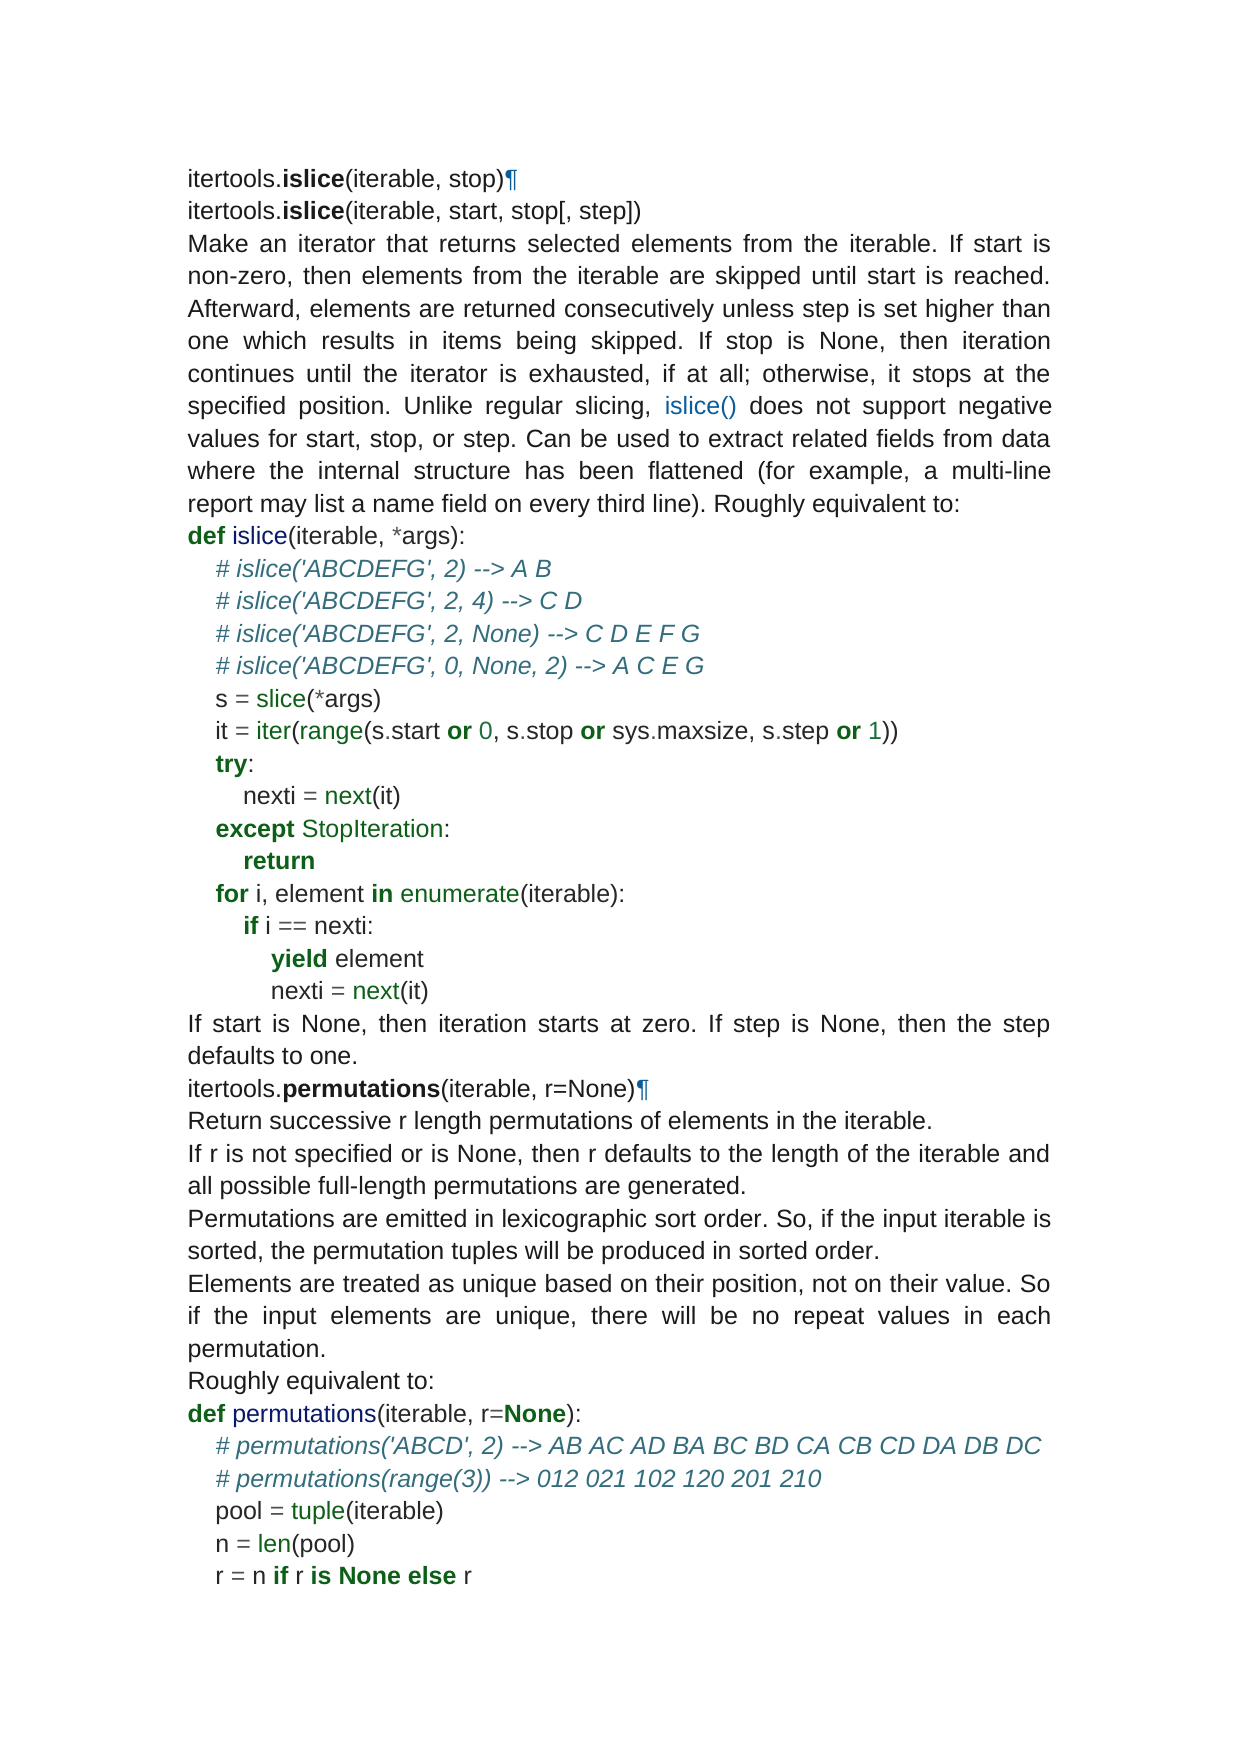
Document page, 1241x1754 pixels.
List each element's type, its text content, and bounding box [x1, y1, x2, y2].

text If start is None, then iteration starts at zero. If step is None, then the step defaults to one. [187, 1007, 1053, 1072]
text except StopIteration: [187, 812, 1053, 844]
text Make an iterator that returns selected elements from the iterable. If start is non-zero, then elements from the iterable are skipped until start is reached. Afterward, elements are returned consecutively unless step is set higher than one which results in items being skipped. If stop is None, then iteration continues until the iterator is exhausted, if at all; otherwise, it stops at the specified position. Unlike regular slicing, islice() does not support negative values for start, stop, or step. Can be used to extract related fields from data where the internal structure has been flattened (for example, a multi-line report may list a name field on every third line). Roughly equivalent to: [187, 227, 1053, 519]
text pool = tuple(iterable) [187, 1494, 1053, 1527]
text s = slice(*args) [187, 682, 1053, 714]
text Return successive r length permutations of elements in the iterable. [187, 1104, 1053, 1137]
text return [187, 844, 1053, 877]
text yield element [187, 942, 1053, 974]
text try: [187, 747, 1053, 779]
text nexti = next(it) [187, 779, 1053, 812]
text nexti = next(it) [187, 974, 1053, 1007]
text if i == nexti: [187, 909, 1053, 942]
text for i, element in enumerate(iterable): [187, 877, 1053, 909]
text Elements are treated as unique based on their position, not on their value. So if the input elements are unique, there will be no repeat values in each permutation. [187, 1267, 1053, 1364]
text # permutations('ABCD', 2) --> AB AC AD BA BC BD CA CB CD DA DB DC [187, 1429, 1053, 1462]
text itertools.islice(iterable, start, stop[, step]) [187, 194, 1053, 227]
text # islice('ABCDEFG', 2, 4) --> C D [187, 584, 1053, 617]
text n = len(pool) [187, 1527, 1053, 1559]
text # islice('ABCDEFG', 0, None, 2) --> A C E G [187, 649, 1053, 682]
text # permutations(range(3)) --> 012 021 102 120 201 210 [187, 1462, 1053, 1494]
text # islice('ABCDEFG', 2) --> A B [187, 552, 1053, 584]
text itertools.islice(iterable, stop)¶ [187, 162, 1053, 194]
text If r is not specified or is None, then r defaults to the length of the iterable and all possible full-length permutations are generated. [187, 1137, 1053, 1202]
text def permutations(iterable, r=None): [187, 1397, 1053, 1429]
text Roughly equivalent to: [187, 1364, 1053, 1397]
text # islice('ABCDEFG', 2, None) --> C D E F G [187, 617, 1053, 649]
text it = iter(range(s.start or 0, s.stop or sys.maxsize, s.step or 1)) [187, 714, 1053, 747]
text Permutations are emitted in lexicographic sort order. So, if the input iterable is sorted, the permutation tuples will be produced in sorted order. [187, 1202, 1053, 1267]
text r = n if r is None else r [187, 1559, 1053, 1592]
text itertools.permutations(iterable, r=None)¶ [187, 1072, 1053, 1104]
text def islice(iterable, *args): [187, 519, 1053, 552]
